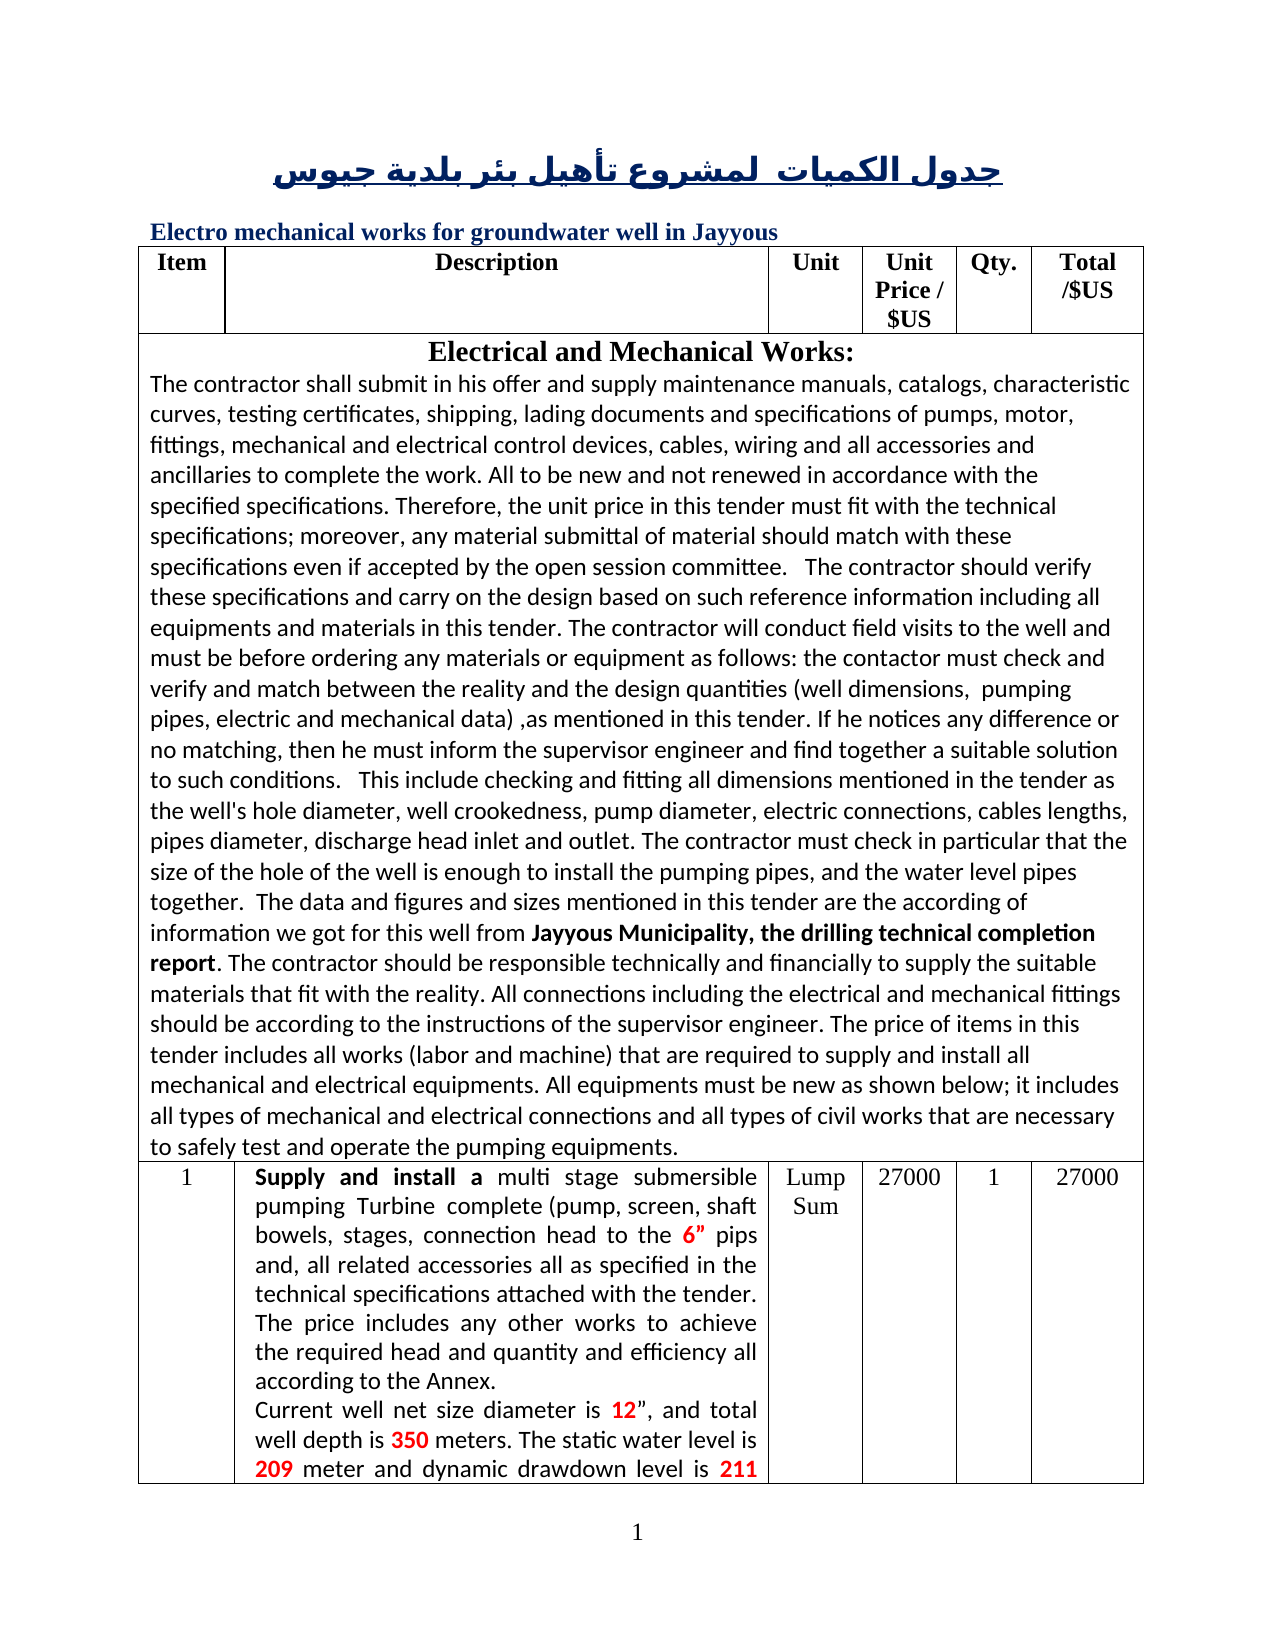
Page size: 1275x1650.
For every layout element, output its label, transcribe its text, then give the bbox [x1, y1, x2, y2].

table_header Total /$US [1032, 247, 1143, 333]
table_header Item [139, 247, 224, 333]
text جدول الكميات لمشروع تأهيل بئر بلدية جيوس [150, 150, 1125, 188]
table_cell 1 [957, 1162, 1031, 1483]
table_header Unit [769, 247, 862, 333]
table_header Qty. [957, 247, 1031, 333]
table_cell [235, 1162, 768, 1483]
table_cell Lump Sum [769, 1162, 862, 1483]
text Electro mechanical works for groundwater well in Jayyous [150, 217, 1125, 246]
table_cell 27000 [1032, 1162, 1143, 1483]
table_cell 27000 [863, 1162, 956, 1483]
table_header Description [226, 247, 768, 333]
table_cell Electrical and Mechanical Works: The contractor shall submit in his offer and supply maintenance manuals, catalogs, characteristic curves, testing certificates, shipping, lading documents and specifications of pumps, motor, fittings, mechanical and electrical control devices, cables, wiring and all accessories and ancillaries to complete the work. All to be new and not renewed in accordance with the specified specifications. Therefore, the unit price in this tender must fit with the technical specifications; moreover, any material submittal of material should match with these specifications even if accepted by the open session committee. The contractor should verify these specifications and carry on the design based on such reference information including all equipments and materials in this tender. The contractor will conduct field visits to the well and must be before ordering any materials or equipment as follows: the contactor must check and verify and match between the reality and the design quantities (well dimensions, pumping pipes, electric and mechanical data) ,as mentioned in this tender. If he notices any difference or no matching, then he must inform the supervisor engineer and find together a suitable solution to such conditions. This include checking and fitting all dimensions mentioned in the tender as the well's hole diameter, well crookedness, pump diameter, electric connections, cables lengths, pipes diameter, discharge head inlet and outlet. The contractor must check in particular that the size of the hole of the well is enough to install the pumping pipes, and the water level pipes together. The data and figures and sizes mentioned in this tender are the according of information we got for this well from Jayyous Municipality, the drilling technical completion report. The contractor should be responsible technically and financially to supply the suitable materials that fit with the reality. All connections including the electrical and mechanical fittings should be according to the instructions of the supervisor engineer. The price of items in this tender includes all works (labor and machine) that are required to supply and install all mechanical and electrical equipments. All equipments must be new as shown below; it includes all types of mechanical and electrical connections and all types of civil works that are necessary to safely test and operate the pumping equipments. [139, 334, 1143, 1161]
table_cell 1 [139, 1162, 234, 1483]
table_header Unit Price /$US [863, 247, 956, 333]
